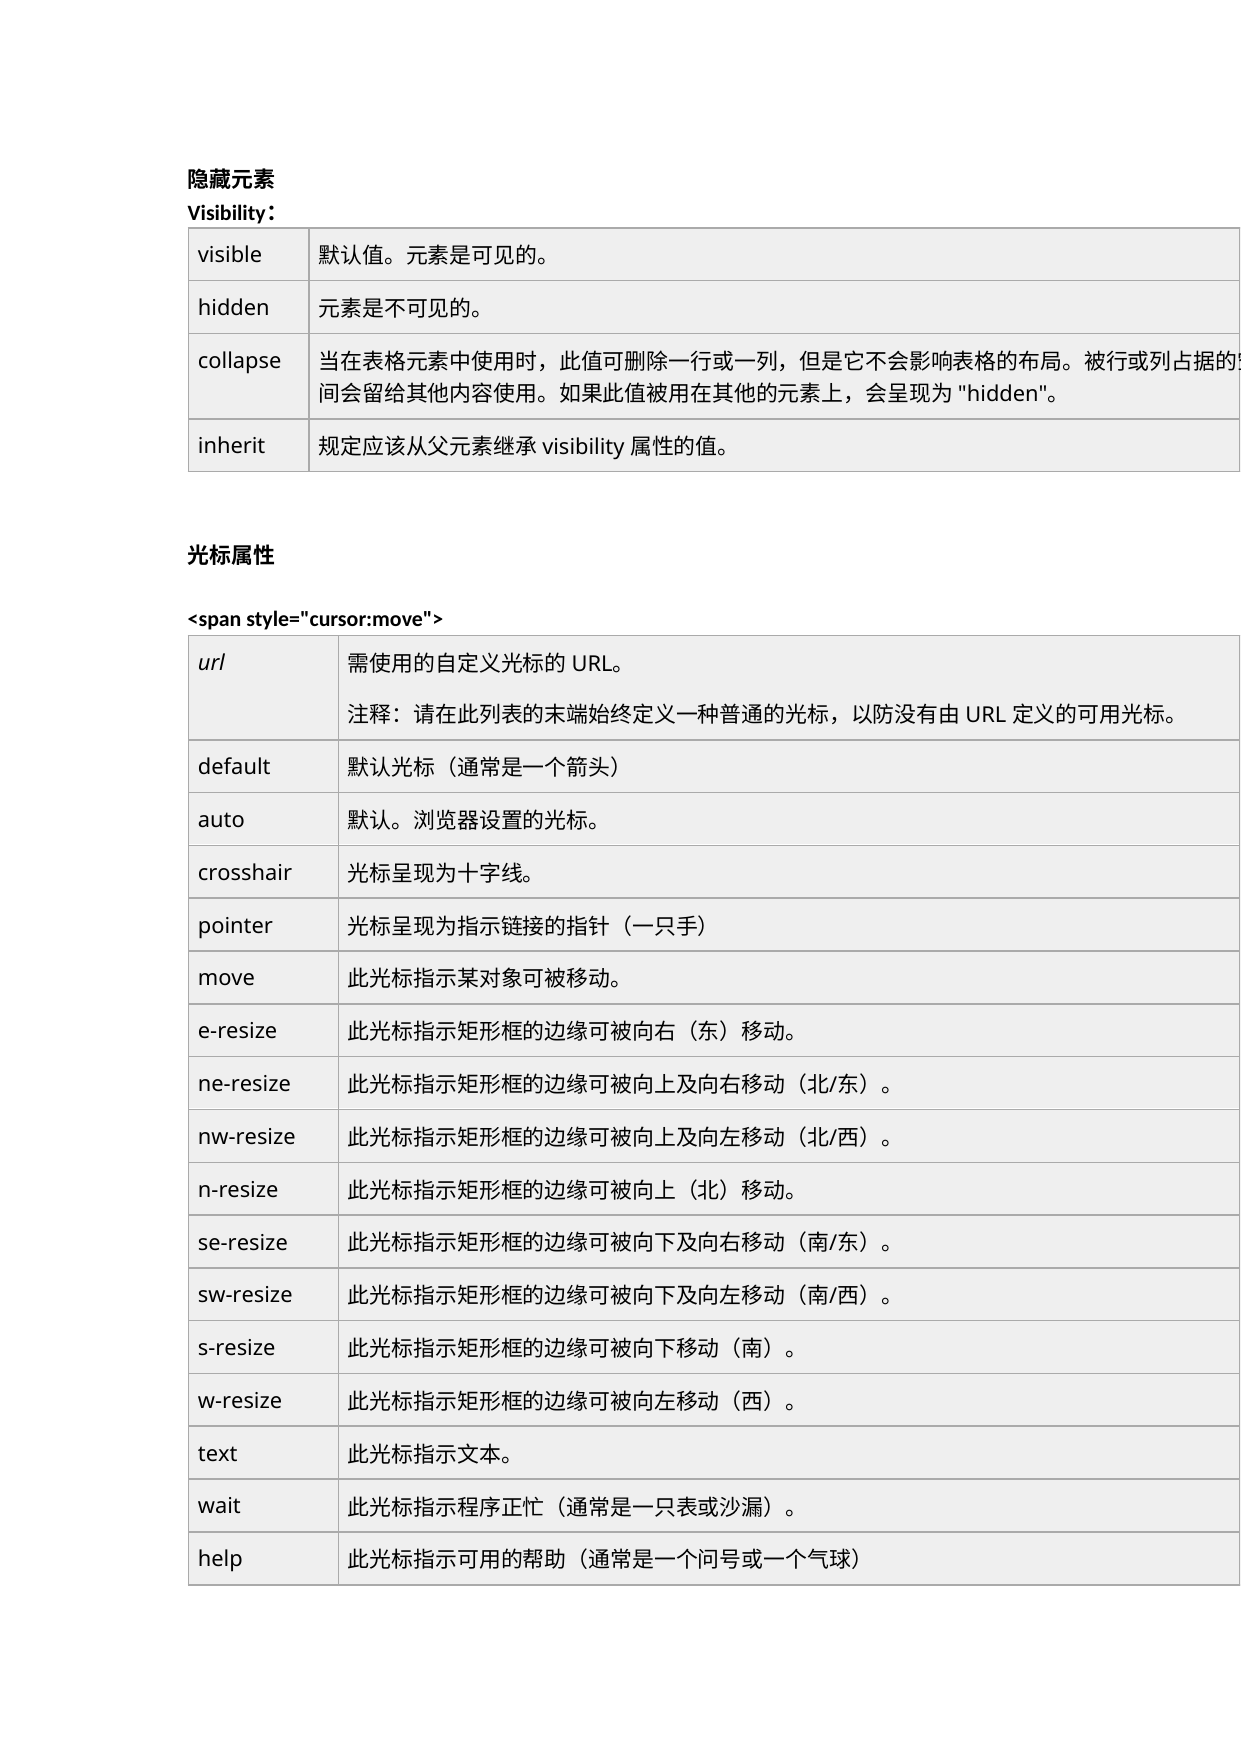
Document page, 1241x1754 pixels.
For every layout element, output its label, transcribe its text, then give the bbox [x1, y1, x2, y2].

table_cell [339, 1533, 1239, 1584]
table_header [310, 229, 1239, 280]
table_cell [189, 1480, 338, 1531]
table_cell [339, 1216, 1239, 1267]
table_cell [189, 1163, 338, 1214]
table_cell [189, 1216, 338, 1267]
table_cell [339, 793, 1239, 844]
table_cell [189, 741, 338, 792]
text <span style="cursor:move"> [187, 602, 1053, 635]
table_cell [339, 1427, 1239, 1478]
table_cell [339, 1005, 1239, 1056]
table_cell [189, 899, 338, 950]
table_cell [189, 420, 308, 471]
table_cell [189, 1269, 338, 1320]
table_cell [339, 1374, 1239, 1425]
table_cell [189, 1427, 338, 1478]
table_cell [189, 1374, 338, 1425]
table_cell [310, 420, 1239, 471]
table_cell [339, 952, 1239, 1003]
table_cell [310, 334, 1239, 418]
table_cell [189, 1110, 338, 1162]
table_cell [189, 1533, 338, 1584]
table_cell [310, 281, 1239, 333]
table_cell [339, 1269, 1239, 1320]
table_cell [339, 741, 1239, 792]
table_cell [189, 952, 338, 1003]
text 光标属性 [187, 537, 1053, 570]
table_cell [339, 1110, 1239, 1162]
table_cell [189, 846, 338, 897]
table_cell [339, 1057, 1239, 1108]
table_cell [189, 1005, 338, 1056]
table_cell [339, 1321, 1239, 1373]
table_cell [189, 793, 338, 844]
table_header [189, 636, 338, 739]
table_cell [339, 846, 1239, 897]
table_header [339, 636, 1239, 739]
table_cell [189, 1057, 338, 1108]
text 隐藏元素 [187, 162, 1053, 194]
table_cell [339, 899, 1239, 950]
text Visibility： [187, 194, 1053, 227]
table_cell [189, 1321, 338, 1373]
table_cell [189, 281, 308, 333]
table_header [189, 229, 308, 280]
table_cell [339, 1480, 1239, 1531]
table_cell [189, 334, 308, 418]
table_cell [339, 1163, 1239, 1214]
